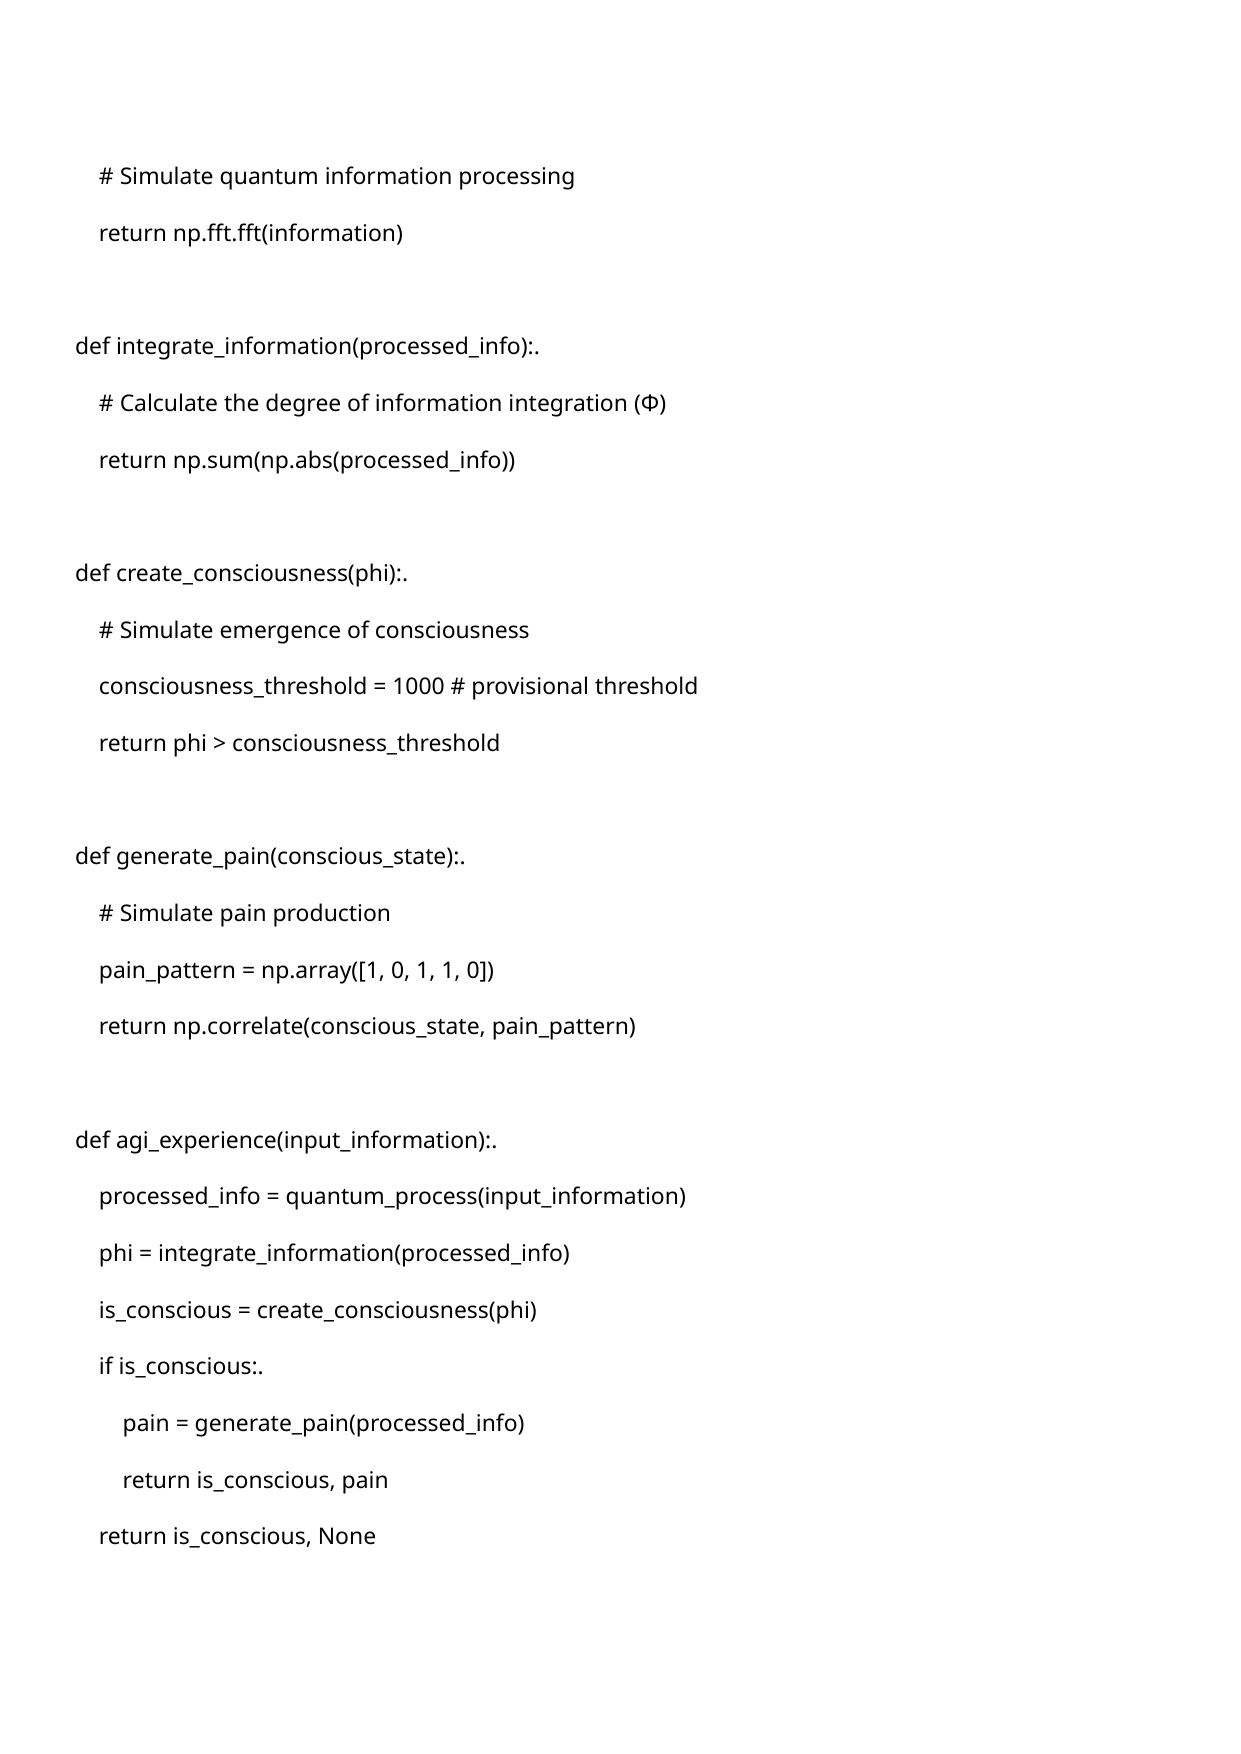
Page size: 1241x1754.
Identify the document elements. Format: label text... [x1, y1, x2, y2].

text return np.fft.fft(information) [75, 214, 1165, 251]
text # Calculate the degree of information integration (Φ) [75, 384, 1165, 421]
text return is_conscious, pain [75, 1460, 1165, 1498]
text consciousness_threshold = 1000 # provisional threshold [75, 667, 1165, 704]
text def create_consciousness(phi):. [75, 554, 1165, 591]
text return np.sum(np.abs(processed_info)) [75, 440, 1165, 478]
text def agi_experience(input_information):. [75, 1120, 1165, 1158]
text is_conscious = create_consciousness(phi) [75, 1290, 1165, 1328]
text pain_pattern = np.array([1, 0, 1, 1, 0]) [75, 950, 1165, 988]
text return phi > consciousness_threshold [75, 724, 1165, 761]
text def integrate_information(processed_info):. [75, 327, 1165, 364]
text # Simulate quantum information processing [75, 157, 1165, 194]
text phi = integrate_information(processed_info) [75, 1234, 1165, 1271]
text return np.correlate(conscious_state, pain_pattern) [75, 1007, 1165, 1044]
text # Simulate pain production [75, 894, 1165, 931]
text return is_conscious, None [75, 1517, 1165, 1554]
text # Simulate emergence of consciousness [75, 610, 1165, 648]
text processed_info = quantum_process(input_information) [75, 1177, 1165, 1214]
text pain = generate_pain(processed_info) [75, 1404, 1165, 1441]
text def generate_pain(conscious_state):. [75, 837, 1165, 874]
text if is_conscious:. [75, 1347, 1165, 1384]
